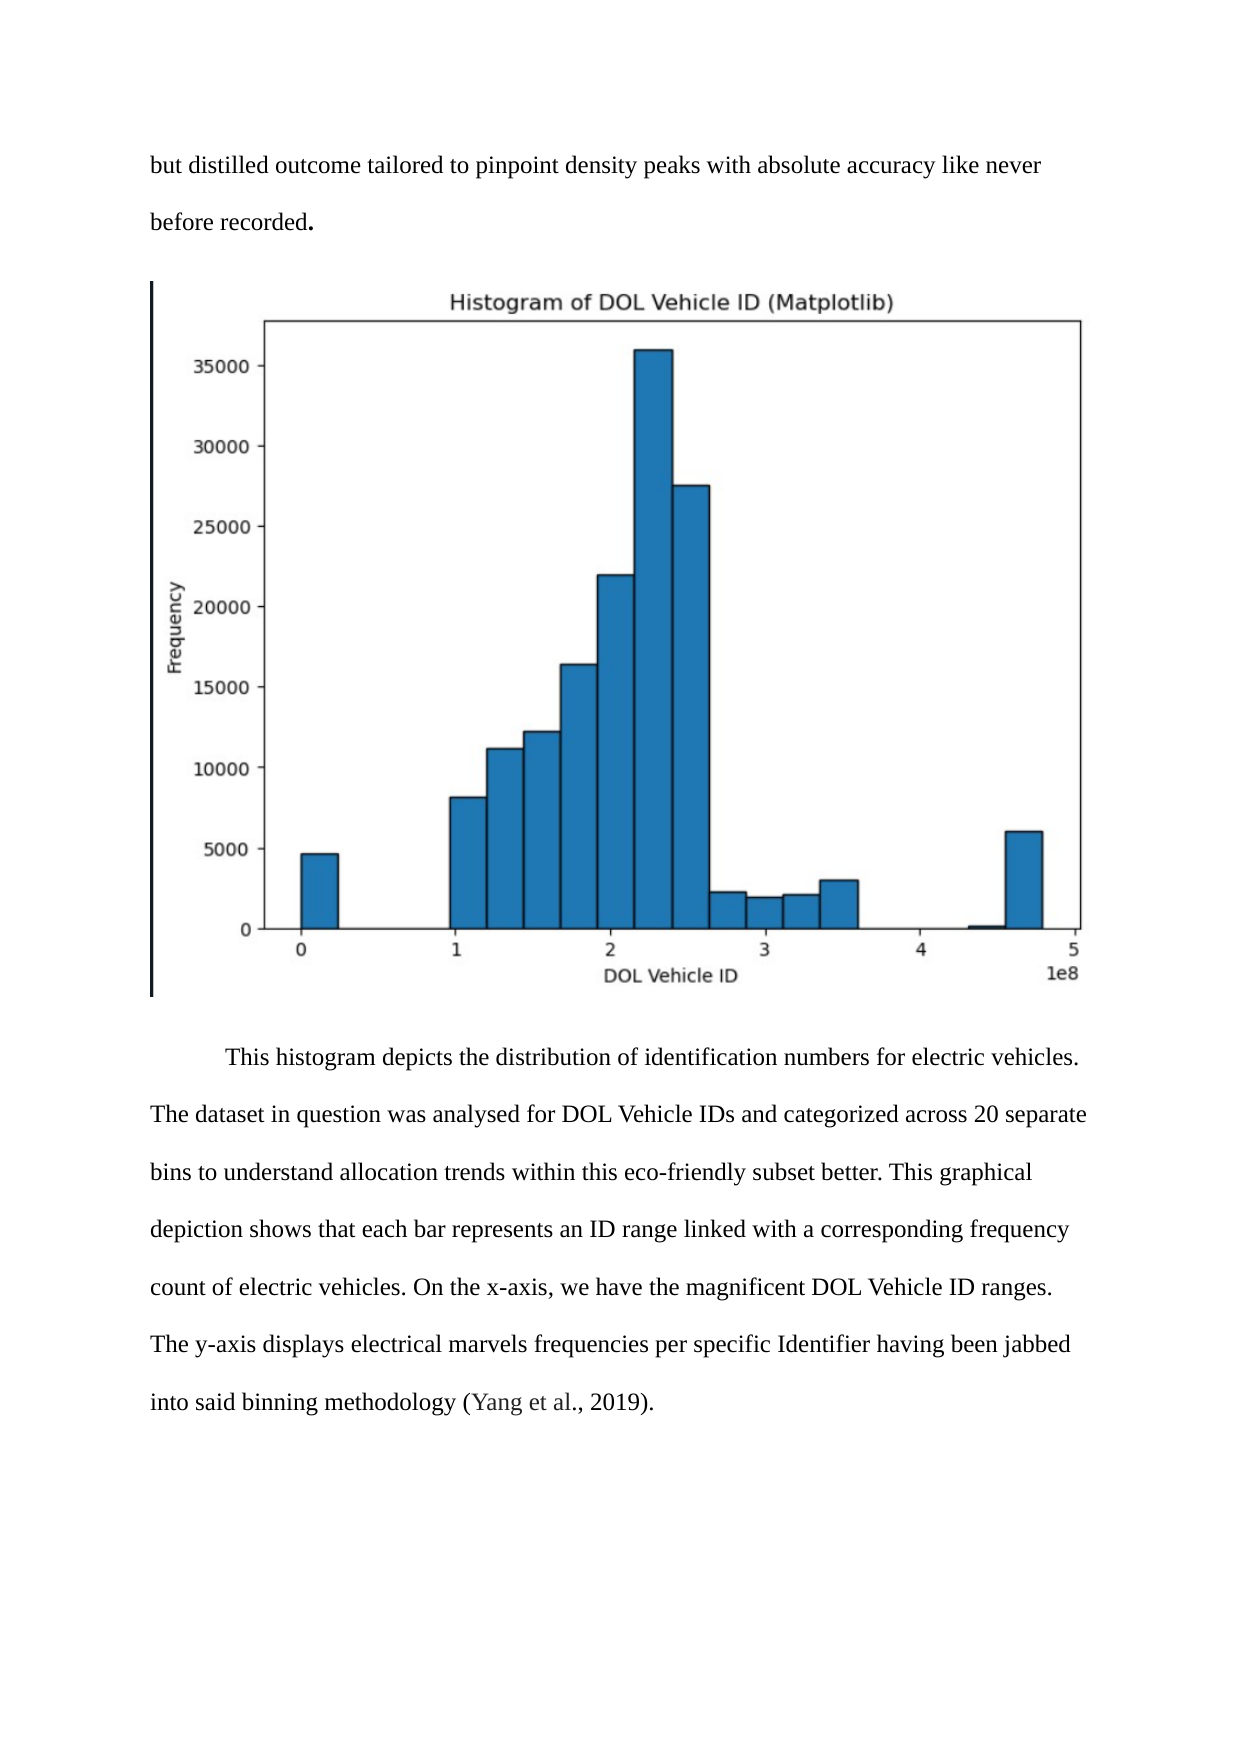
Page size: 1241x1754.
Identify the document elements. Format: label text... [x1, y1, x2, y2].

picture [150, 281, 1091, 997]
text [150, 150, 1090, 236]
text This histogram depicts the distribution of identification numbers for electric vehicles. The dataset in question was analysed for DOL Vehicle IDs and categorized across 20 separate bins to understand allocation trends within this eco-friendly subset better. This graphical depiction shows that each bar represents an ID range linked with a corresponding frequency count of electric vehicles. On the x-axis, we have the magnificent DOL Vehicle ID ranges. The y-axis displays electrical marvels frequencies per specific Identifier having been jabbed into said binning methodology (Yang et al., 2019). [150, 1042, 1090, 1415]
